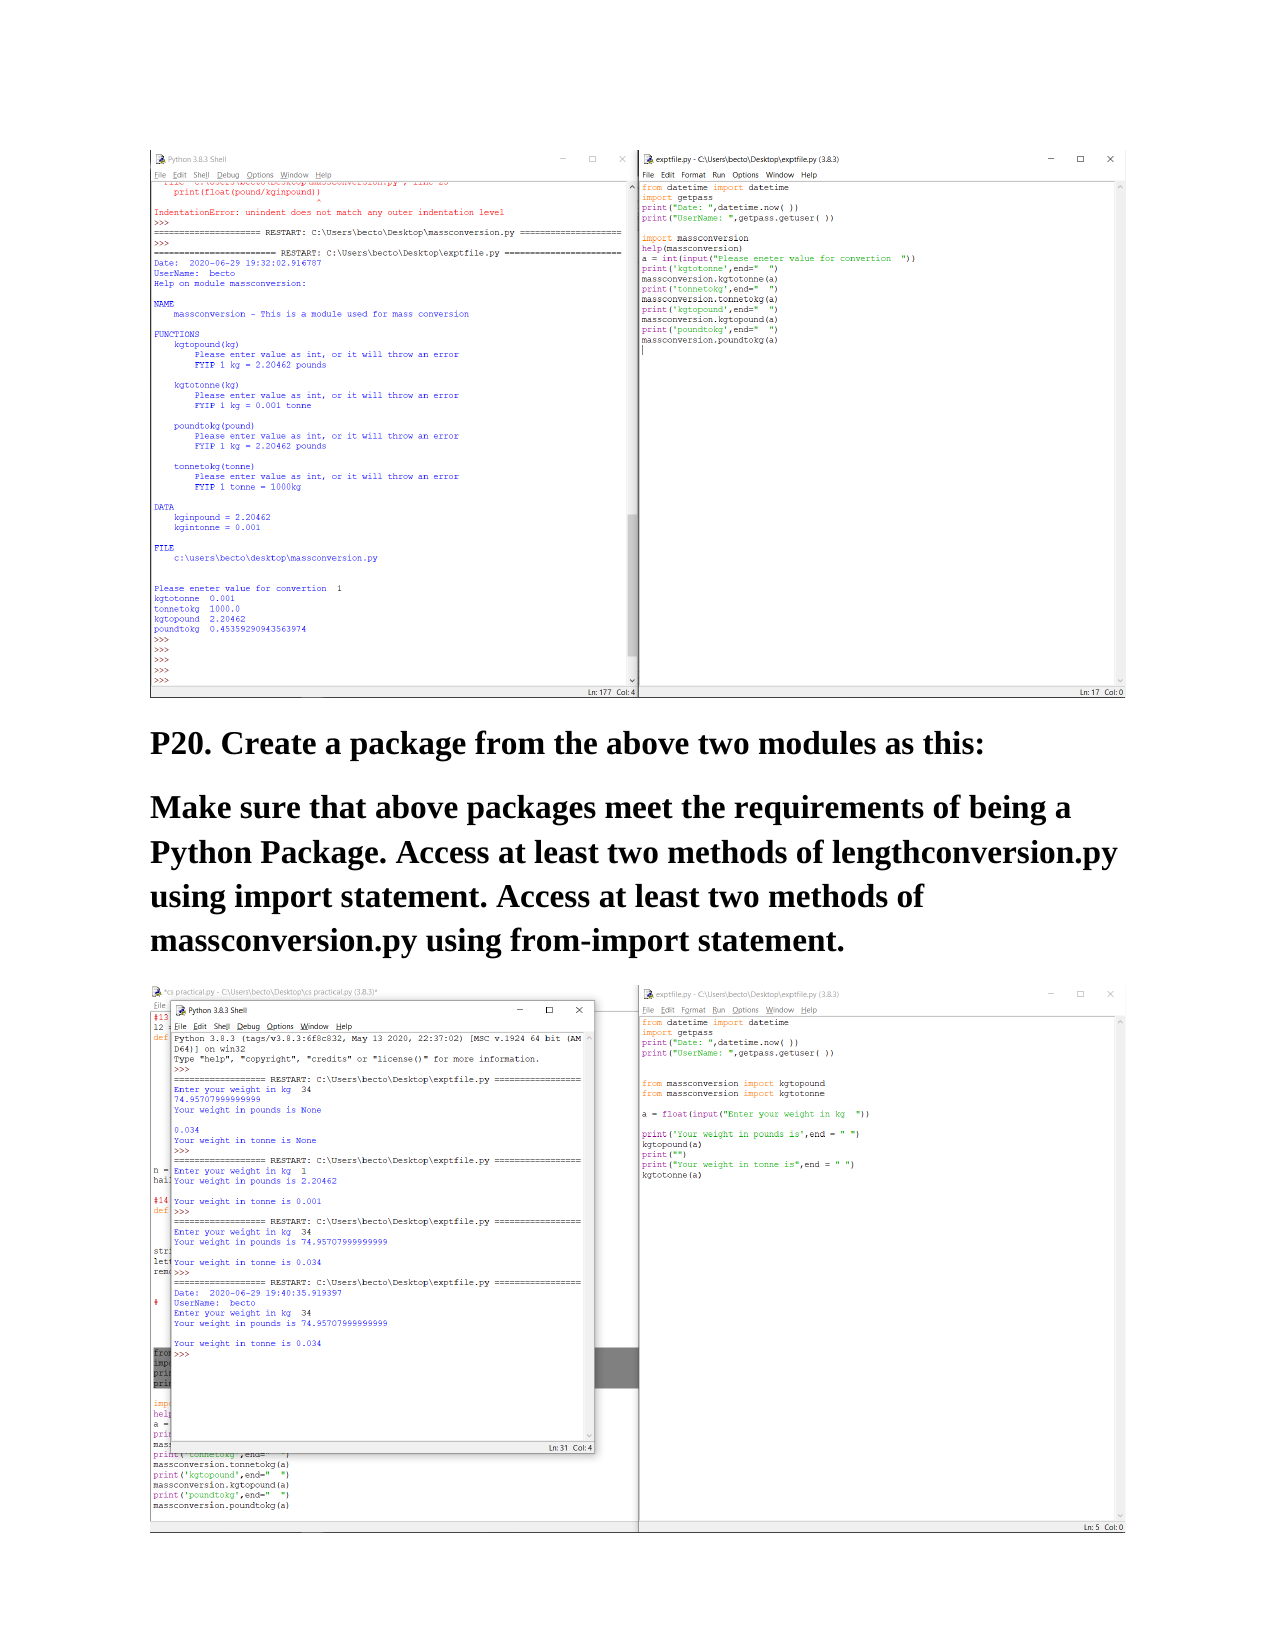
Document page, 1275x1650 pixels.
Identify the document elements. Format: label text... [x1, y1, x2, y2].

text Make sure that above packages meet the requirements of being a Python Package. Access at least two methods of lengthconversion.py using import statement. Access at least two methods of massconversion.py using from-import statement. [150, 788, 1125, 958]
picture [150, 985, 1125, 1533]
text P20. Create a package from the above two modules as this: [150, 723, 1125, 761]
picture [150, 150, 1125, 698]
